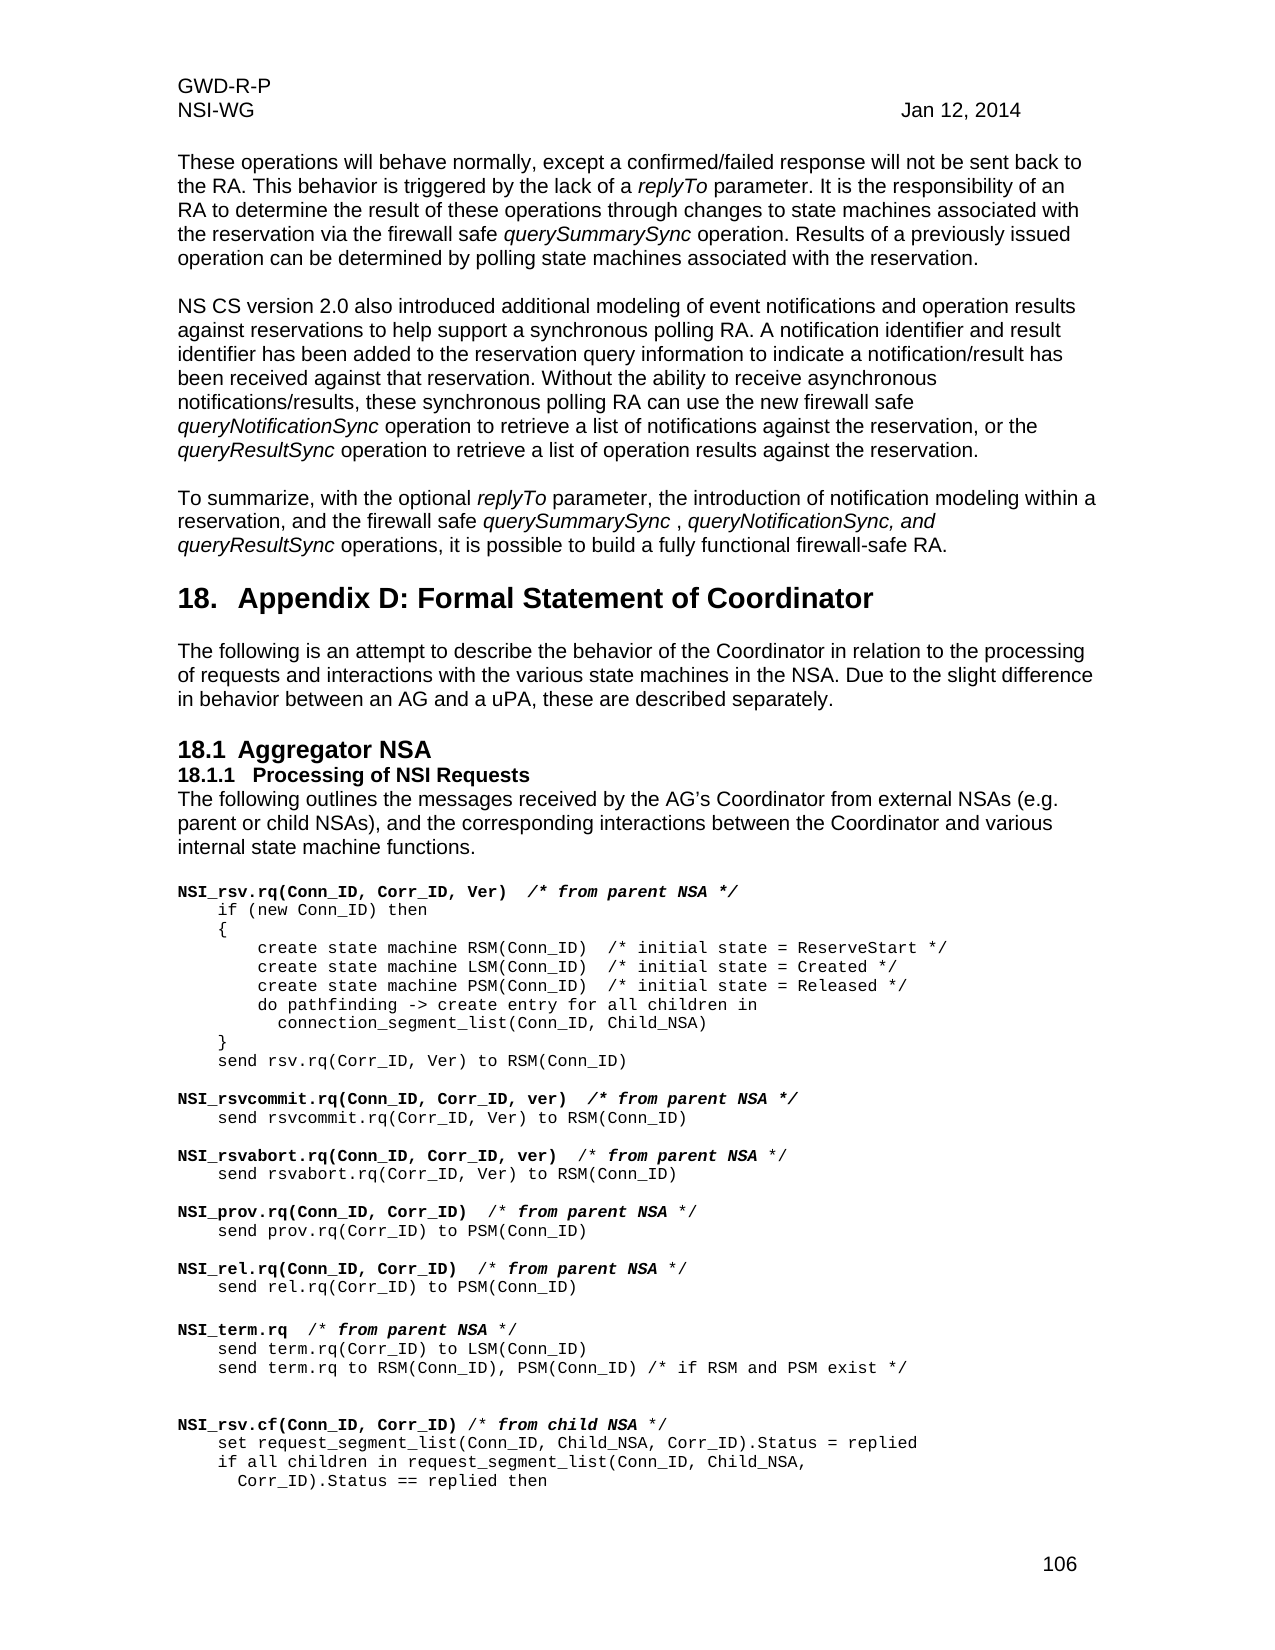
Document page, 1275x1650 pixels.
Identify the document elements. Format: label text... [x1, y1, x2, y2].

subtitle Processing of NSI Requests [177, 763, 1098, 787]
subtitle Aggregator NSA [177, 734, 1098, 763]
text send rel.rq(Corr_ID) to PSM(Conn_ID) [177, 1279, 1098, 1298]
text NSI_rsv.rq(Conn_ID, Corr_ID, Ver) /* from parent NSA */ [177, 883, 1098, 902]
text Corr_ID).Status == replied then [177, 1473, 1098, 1492]
text NS CS version 2.0 also introduced additional modeling of event notifications and operation results against reservations to help support a synchronous polling RA. A notification identifier and result identifier has been added to the reservation query information to indicate a notification/result has been received against that reservation. Without the ability to receive asynchronous notifications/results, these synchronous polling RA can use the new firewall safe queryNotificationSync operation to retrieve a list of notifications against the reservation, or the queryResultSync operation to retrieve a list of operation results against the reservation. [177, 294, 1098, 461]
text send term.rq(Corr_ID) to LSM(Conn_ID) [177, 1341, 1098, 1359]
text send rsvcommit.rq(Corr_ID, Ver) to RSM(Conn_ID) [177, 1109, 1098, 1128]
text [177, 150, 1098, 270]
text do pathfinding -> create entry for all children in [177, 996, 1098, 1015]
text The following outlines the messages received by the AG’s Coordinator from external NSAs (e.g. parent or child NSAs), and the corresponding interactions between the Coordinator and various internal state machine functions. [177, 787, 1098, 859]
text { [177, 921, 1098, 940]
text send rsv.rq(Corr_ID, Ver) to RSM(Conn_ID) [177, 1053, 1098, 1072]
text send prov.rq(Corr_ID) to PSM(Conn_ID) [177, 1222, 1098, 1241]
text NSI_rel.rq(Conn_ID, Corr_ID) /* from parent NSA */ [177, 1260, 1098, 1279]
text create state machine LSM(Conn_ID) /* initial state = Created */ [177, 958, 1098, 977]
text NSI_rsvcommit.rq(Conn_ID, Corr_ID, ver) /* from parent NSA */ [177, 1091, 1098, 1109]
text create state machine RSM(Conn_ID) /* initial state = ReserveStart */ [177, 940, 1098, 958]
text The following is an attempt to describe the behavior of the Coordinator in relation to the processing of requests and interactions with the various state machines in the NSA. Due to the slight difference in behavior between an AG and a uPA, these are described separately. [177, 639, 1098, 711]
text if (new Conn_ID) then [177, 902, 1098, 921]
text NSI_prov.rq(Conn_ID, Corr_ID) /* from parent NSA */ [177, 1204, 1098, 1222]
text NSI_rsvabort.rq(Conn_ID, Corr_ID, ver) /* from parent NSA */ [177, 1147, 1098, 1166]
text if all children in request_segment_list(Conn_ID, Child_NSA, [177, 1454, 1098, 1473]
text set request_segment_list(Conn_ID, Child_NSA, Corr_ID).Status = replied [177, 1435, 1098, 1454]
text NSI_term.rq /* from parent NSA */ [177, 1322, 1098, 1341]
text connection_segment_list(Conn_ID, Child_NSA) [177, 1015, 1098, 1034]
text send term.rq to RSM(Conn_ID), PSM(Conn_ID) /* if RSM and PSM exist */ [177, 1359, 1098, 1378]
text create state machine PSM(Conn_ID) /* initial state = Released */ [177, 977, 1098, 996]
text To summarize, with the optional replyTo parameter, the introduction of notification modeling within a reservation, and the firewall safe querySummarySync , queryNotificationSync, and queryResultSync operations, it is possible to build a fully functional firewall-safe RA. [177, 485, 1098, 557]
subtitle Appendix D: Formal Statement of Coordinator [177, 581, 1098, 615]
text } [177, 1034, 1098, 1053]
text send rsvabort.rq(Corr_ID, Ver) to RSM(Conn_ID) [177, 1166, 1098, 1185]
text NSI_rsv.cf(Conn_ID, Corr_ID) /* from child NSA */ [177, 1416, 1098, 1435]
